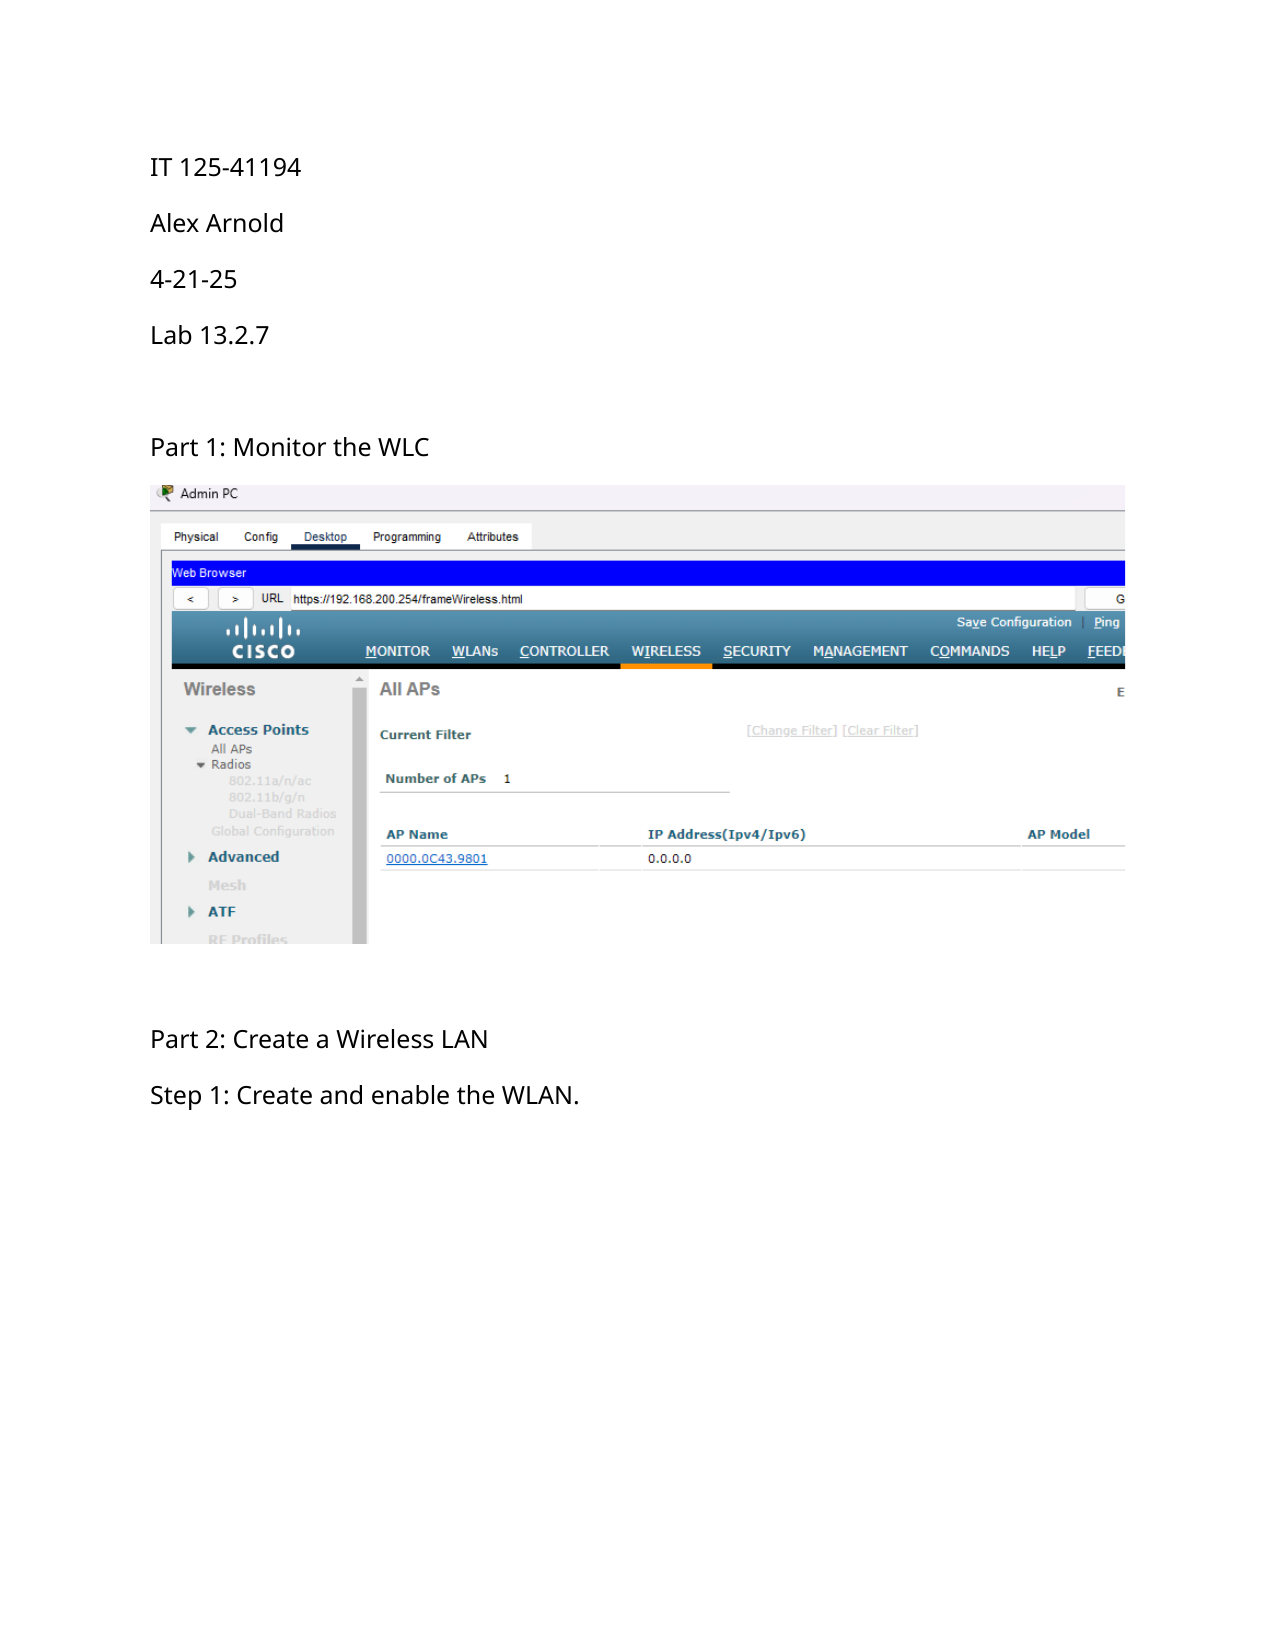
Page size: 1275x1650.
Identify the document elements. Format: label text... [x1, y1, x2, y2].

text Step 1: Create and enable the WLAN. [150, 1077, 1125, 1112]
text Lab 13.2.7 [150, 317, 1125, 352]
text Part 1: Monitor the WLC [150, 429, 1125, 463]
text Alex Arnold [150, 206, 1125, 240]
text 4-21-25 [150, 262, 1125, 296]
text Part 2: Create a Wireless LAN [150, 1022, 1125, 1056]
text IT 125-41194 [150, 150, 1125, 184]
picture [150, 485, 1125, 944]
